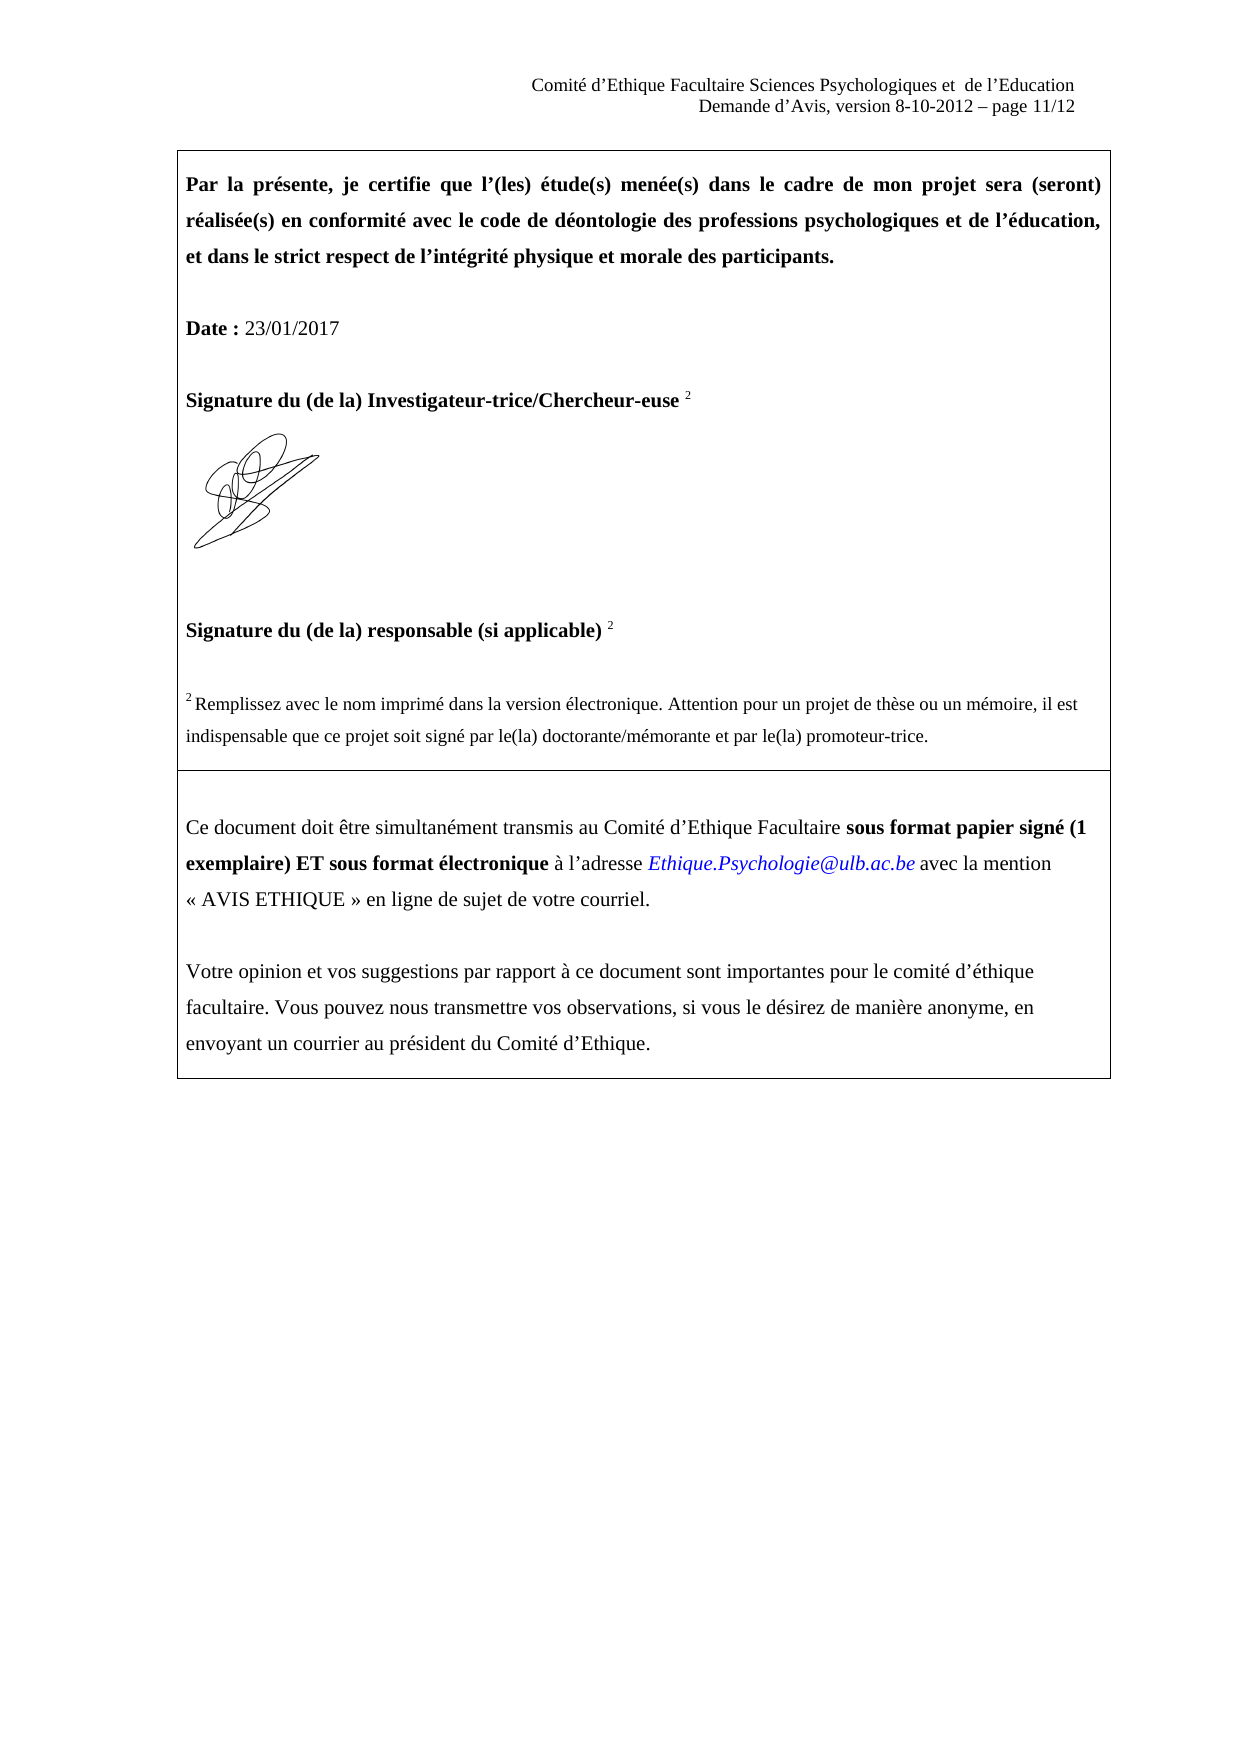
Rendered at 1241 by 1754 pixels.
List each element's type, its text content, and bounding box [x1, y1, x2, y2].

table_cell Par la présente, je certifie que l’(les) étude(s) menée(s) dans le cadre de mon projet sera (seront) réalisée(s) en conformité avec le code de déontologie des professions psychologiques et de l’éducation, et dans le strict respect de l’intégrité physique et morale des participants. Date : 23/01/2017 Signature du (de la) Investigateur-trice/Chercheur-euse 2 Signature du (de la) responsable (si applicable) 2 2 Remplissez avec le nom imprimé dans la version électronique. Attention pour un projet de thèse ou un mémoire, il est indispensable que ce projet soit signé par le(la) doctorante/mémorante et par le(la) promoteur-trice. [178, 151, 1110, 769]
table_cell Ce document doit être simultanément transmis au Comité d’Ethique Facultaire sous format papier signé (1 exemplaire) ET sous format électronique à l’adresse Ethique.Psychologie@ulb.ac.be avec la mention « AVIS ETHIQUE » en ligne de sujet de votre courriel. Votre opinion et vos suggestions par rapport à ce document sont importantes pour le comité d’éthique facultaire. Vous pouvez nous transmettre vos observations, si vous le désirez de manière anonyme, en envoyant un courrier au président du Comité d’Ethique. [178, 771, 1110, 1078]
picture [185, 424, 339, 566]
